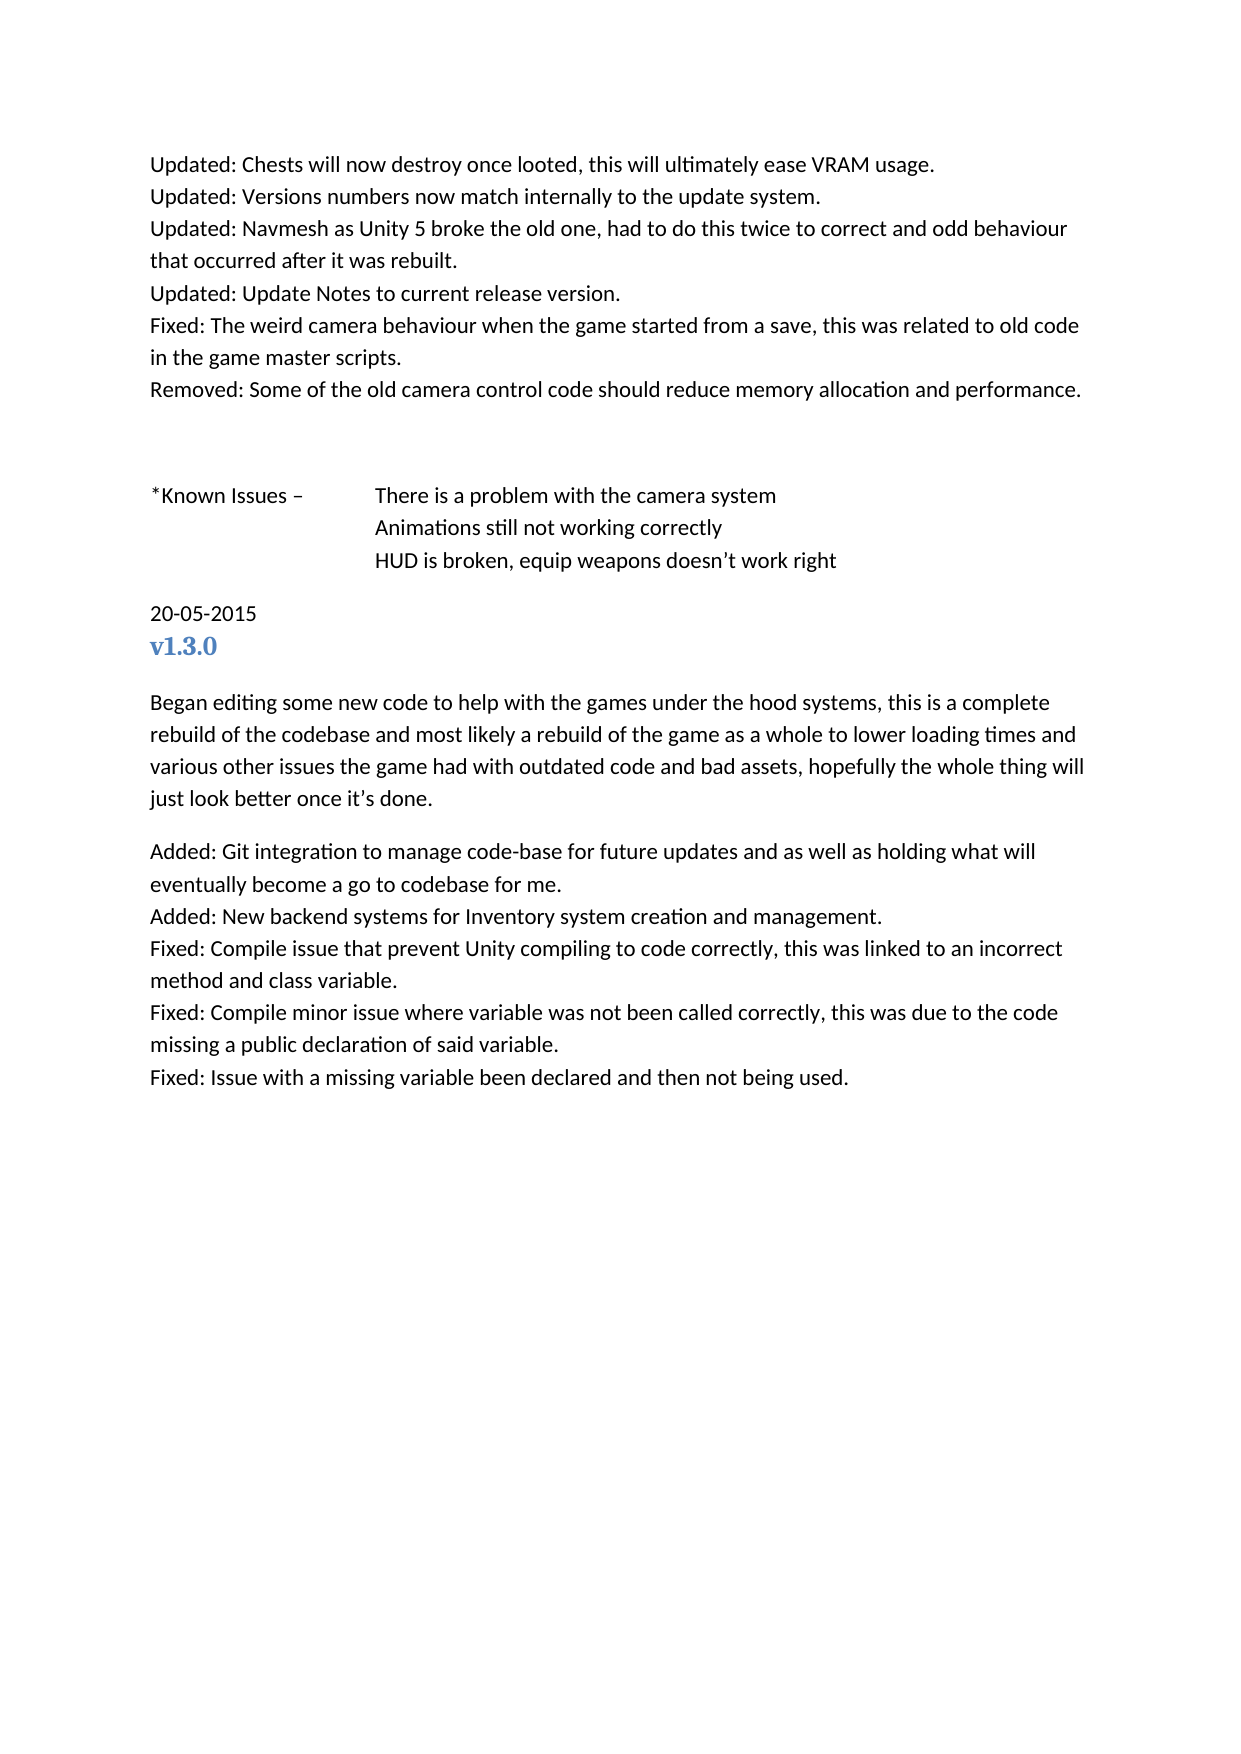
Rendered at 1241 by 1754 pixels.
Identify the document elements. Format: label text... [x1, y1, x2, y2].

text *Known Issues – There is a problem with the camera system Animations still not working correctly HUD is broken, equip weapons doesn’t work right [150, 481, 1090, 574]
text Added: Git integration to manage code-base for future updates and as well as holding what will eventually become a go to codebase for me. Added: New backend systems for Inventory system creation and management. Fixed: Compile issue that prevent Unity compiling to code correctly, this was linked to an incorrect method and class variable. Fixed: Compile minor issue where variable was not been called correctly, this was due to the code missing a public declaration of said variable. Fixed: Issue with a missing variable been declared and then not being used. [150, 837, 1090, 1123]
text 20-05-2015 v1.3.0 [150, 599, 1090, 662]
text Began editing some new code to help with the games under the hood systems, this is a complete rebuild of the codebase and most likely a rebuild of the game as a whole to lower loading times and various other issues the game had with outdated code and bad assets, hopefully the whole thing will just look better once it’s done. [150, 688, 1090, 812]
